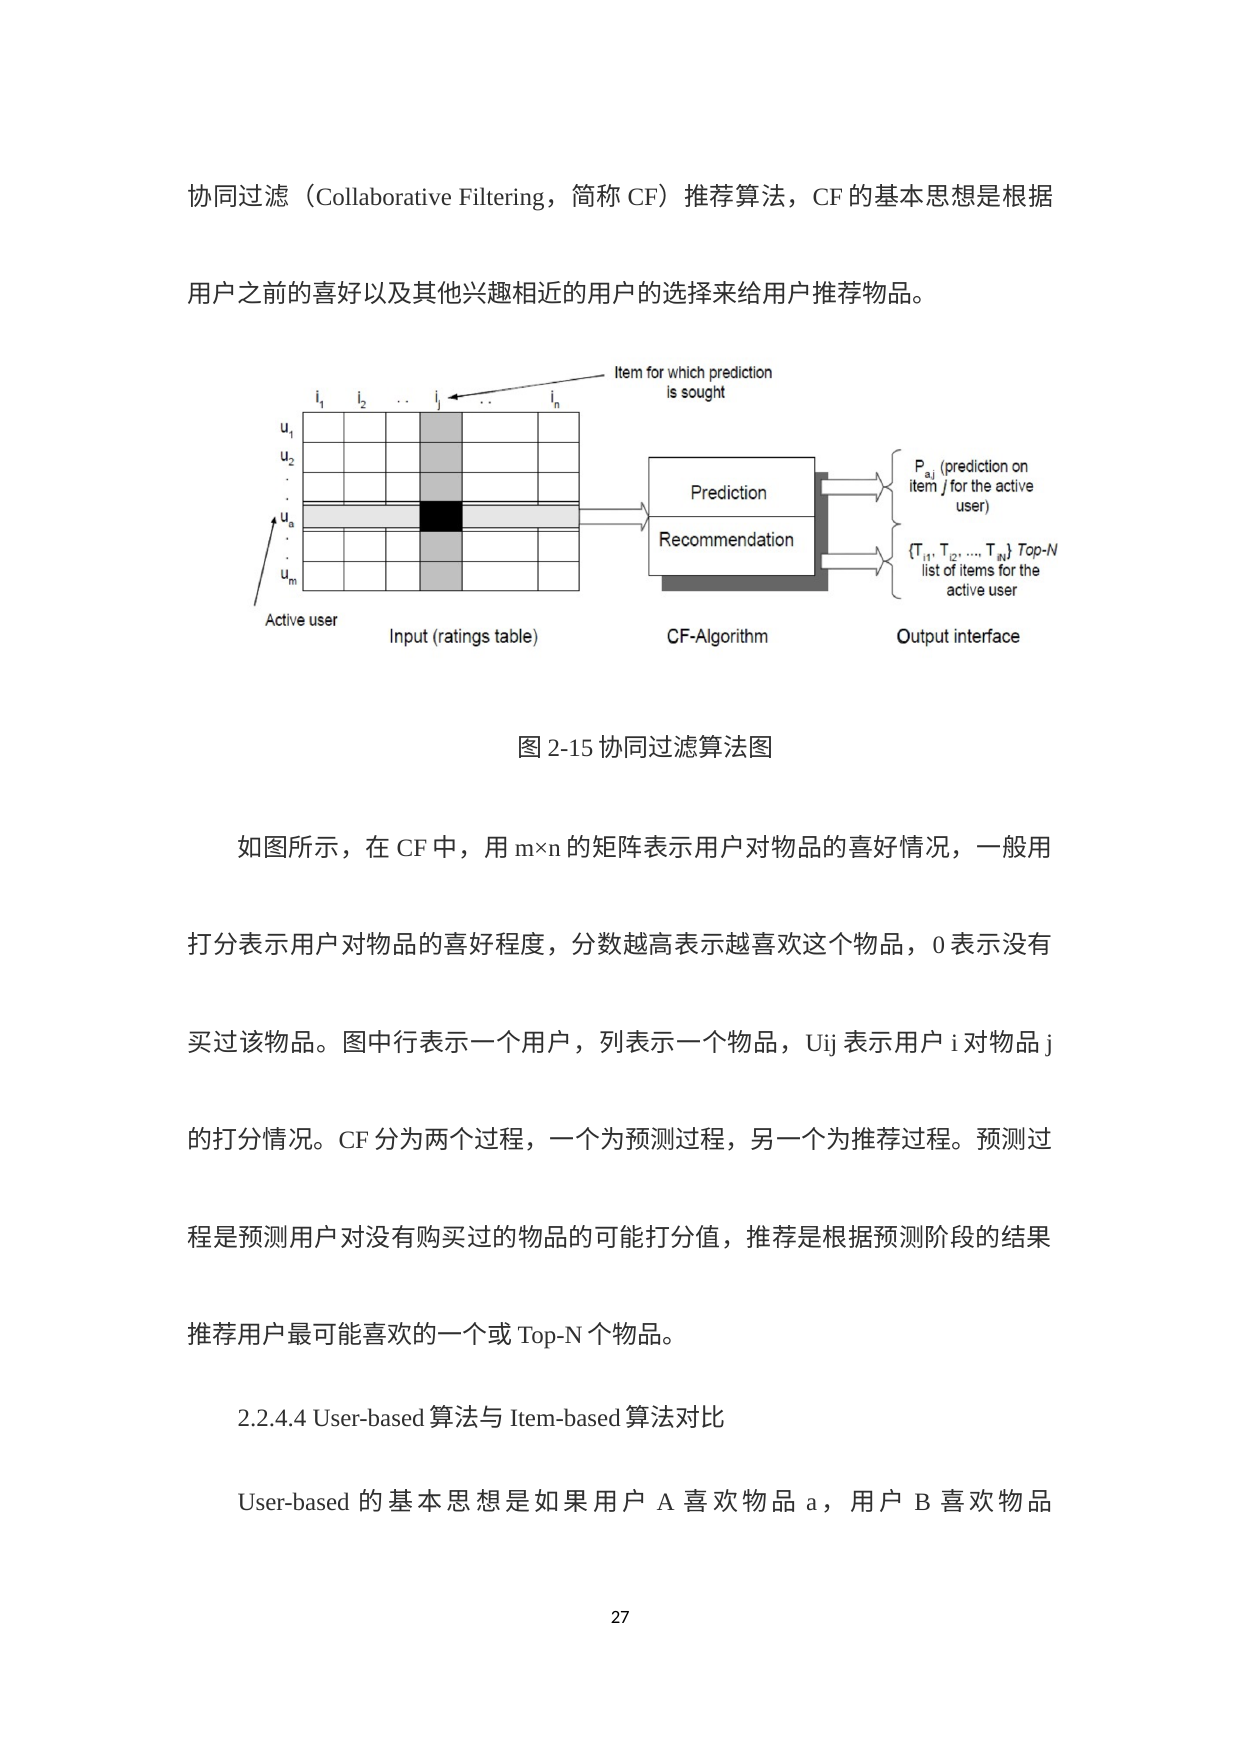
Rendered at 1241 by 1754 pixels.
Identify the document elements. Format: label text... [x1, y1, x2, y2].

text 推荐系统应用数据分析技术，找出用户最可能喜欢的东西推荐给用户，现在很多电子商务网站都有这个应用。目前用的比较多、比较成熟的推荐算法是协同过滤（Collaborative Filtering，简称CF）推荐算法，CF的基本思想是根据用户之前的喜好以及其他兴趣相近的用户的选择来给用户推荐物品。 [187, 162, 1053, 324]
text 2.2.4.4 User-based算法与Item-based算法对比 [187, 1383, 1053, 1448]
picture [225, 342, 1090, 668]
text 如图所示，在CF中，用m×n的矩阵表示用户对物品的喜好情况，一般用打分表示用户对物品的喜好程度，分数越高表示越喜欢这个物品，0表示没有买过该物品。图中行表示一个用户，列表示一个物品，Uij表示用户i对物品j的打分情况。CF分为两个过程，一个为预测过程，另一个为推荐过程。预测过程是预测用户对没有购买过的物品的可能打分值，推荐是根据预测阶段的结果推荐用户最可能喜欢的一个或Top-N个物品。 [187, 813, 1053, 1365]
text 图2-15协同过滤算法图 [187, 713, 1053, 778]
